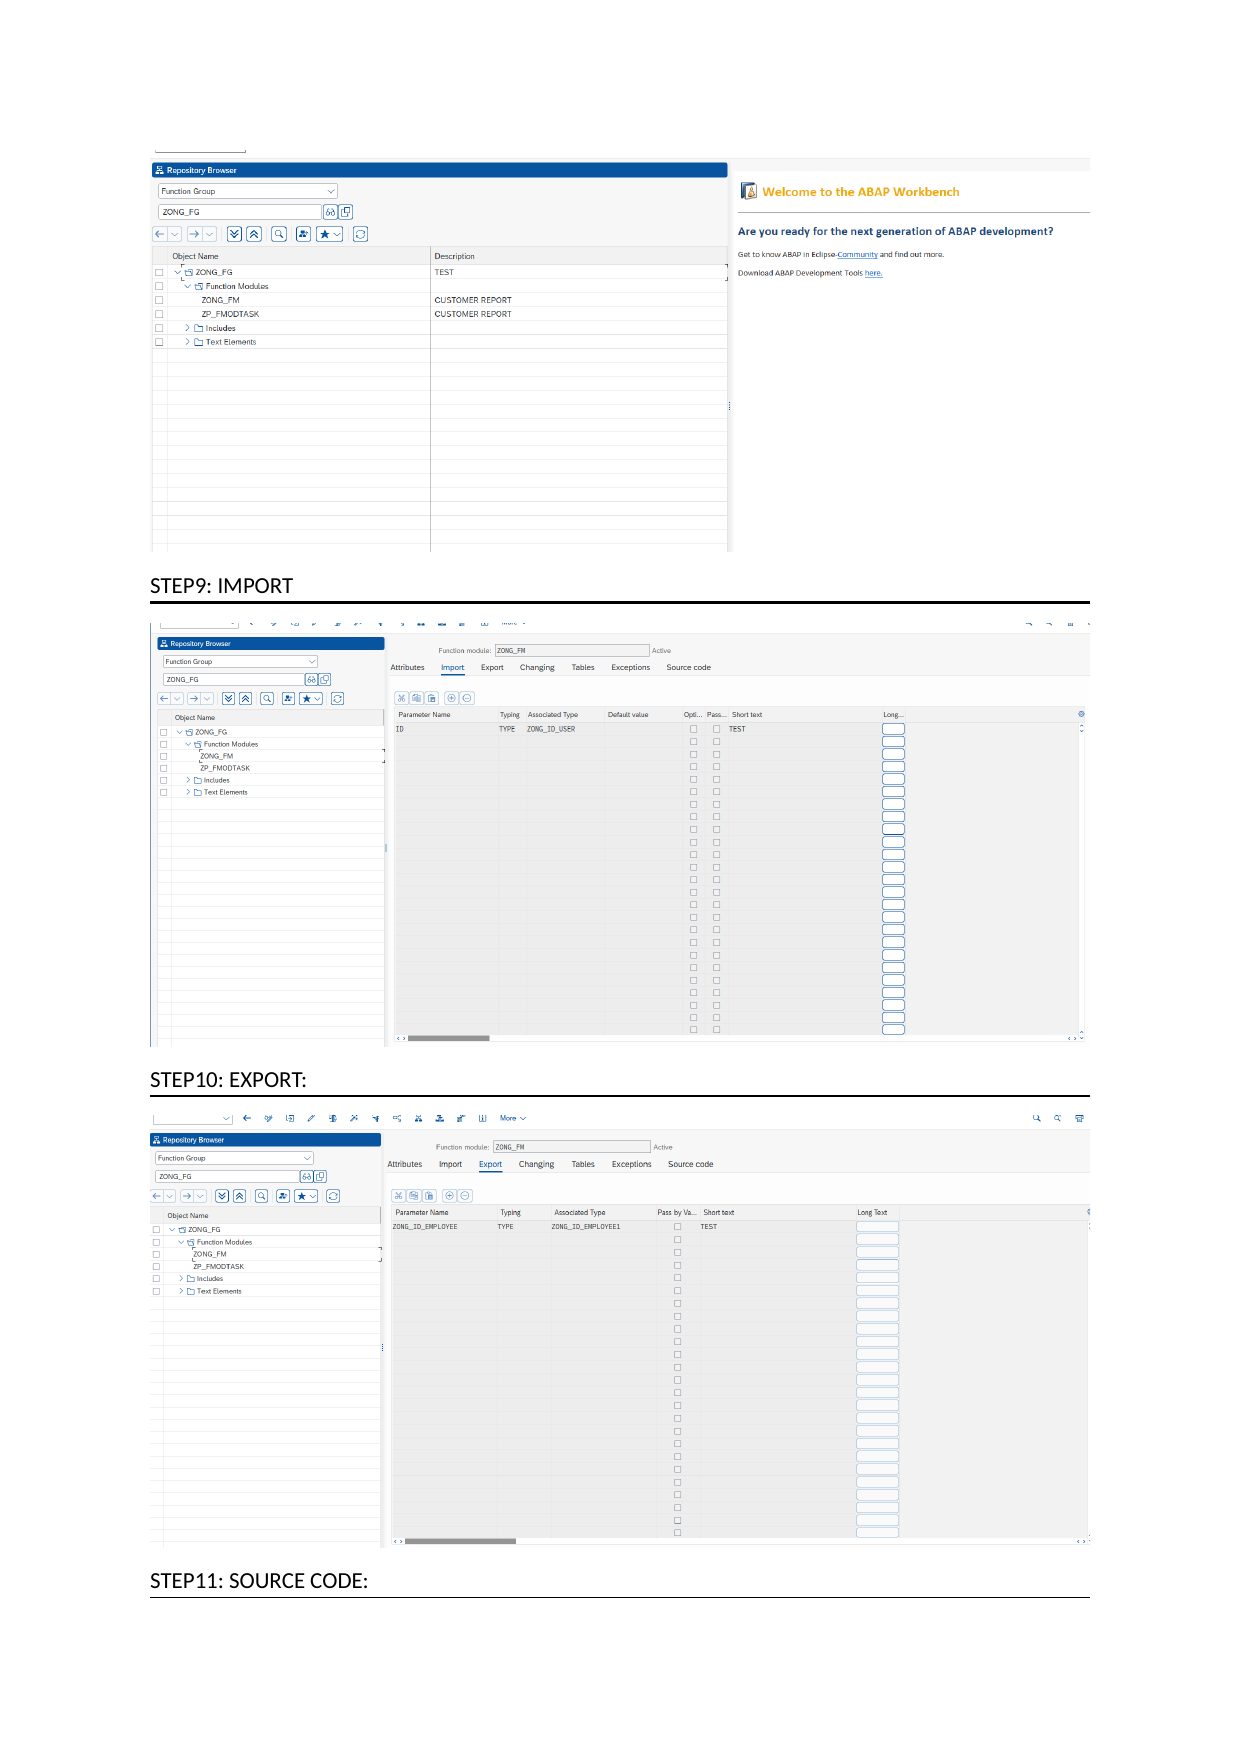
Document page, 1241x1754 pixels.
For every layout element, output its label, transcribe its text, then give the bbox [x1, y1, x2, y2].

text STEP11: SOURCE CODE: [150, 1566, 1090, 1597]
text STEP9: IMPORT [150, 571, 1090, 601]
picture [150, 1115, 1091, 1548]
picture [150, 150, 1091, 552]
picture [150, 623, 1091, 1047]
text STEP10: EXPORT: [150, 1065, 1090, 1095]
